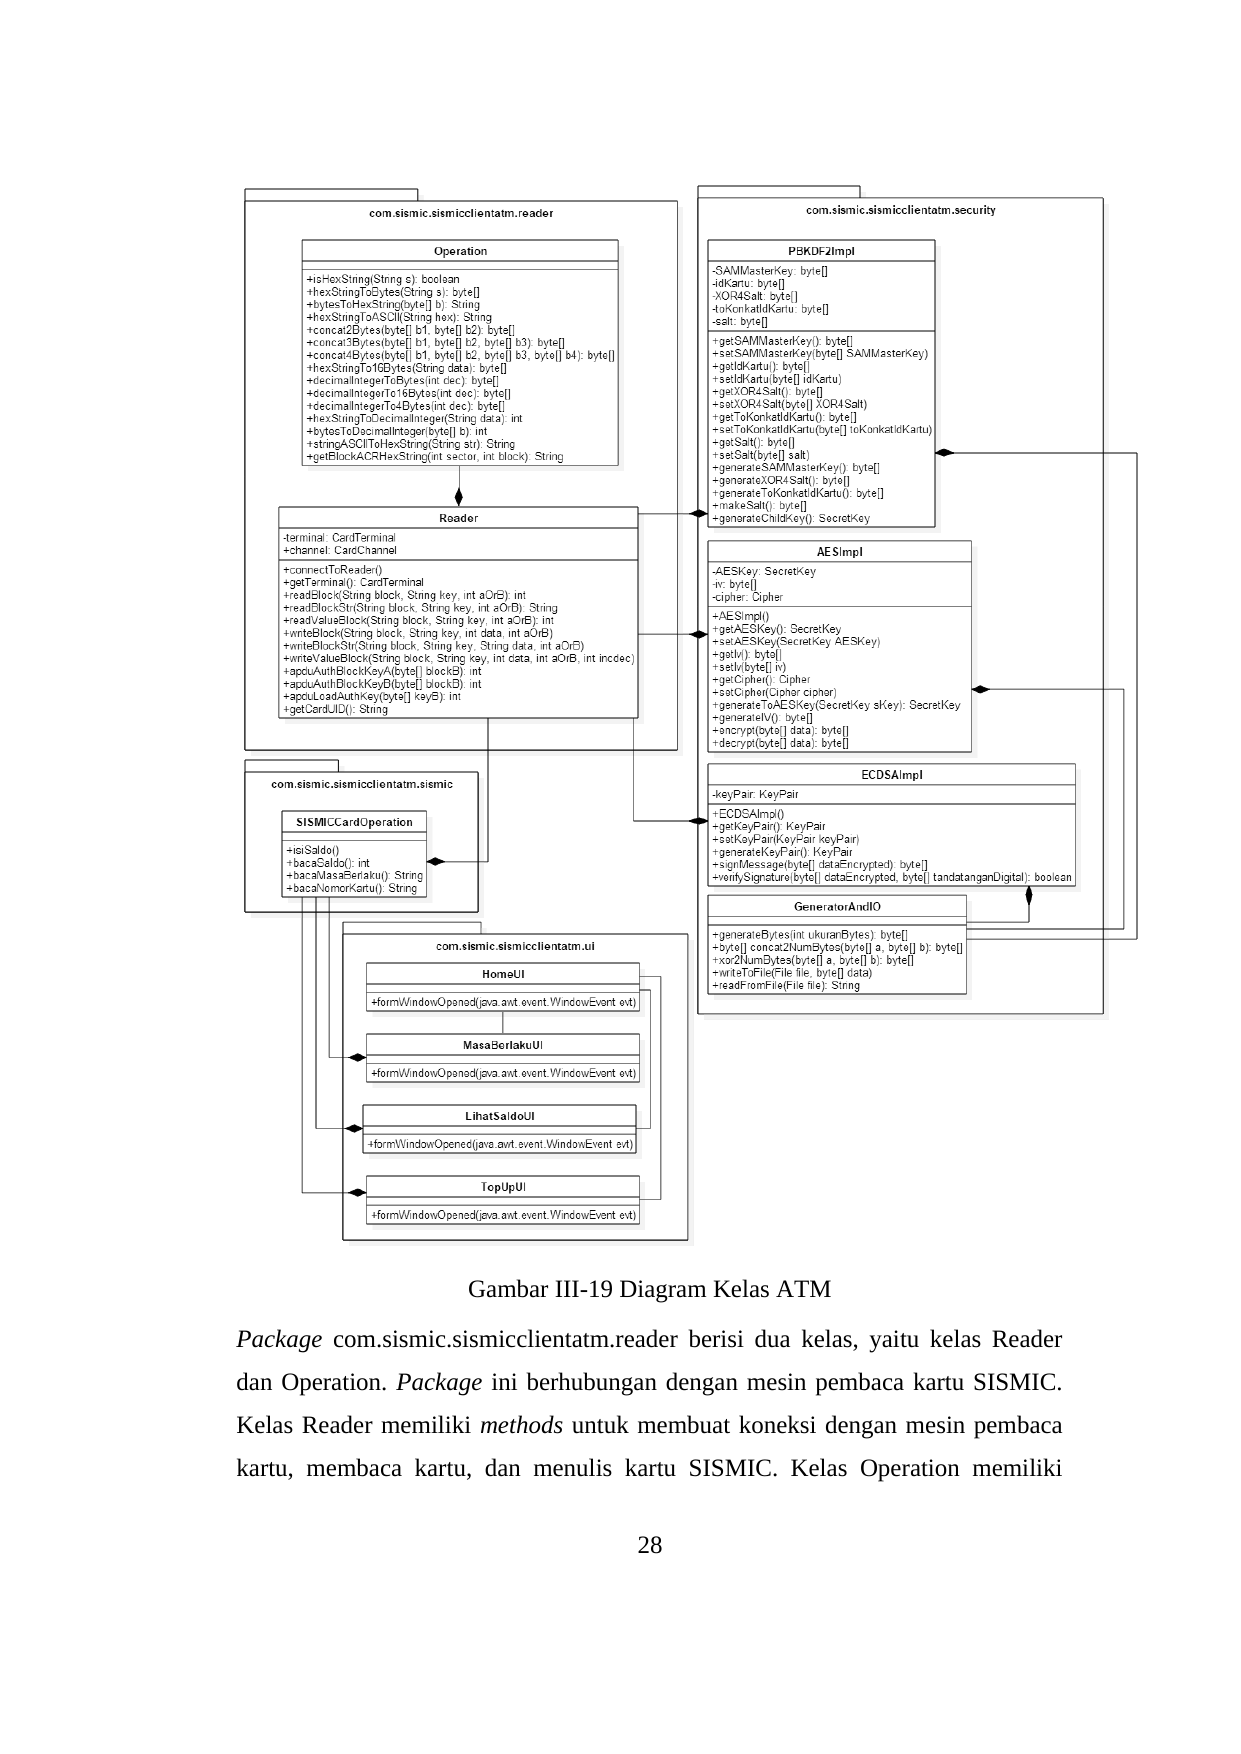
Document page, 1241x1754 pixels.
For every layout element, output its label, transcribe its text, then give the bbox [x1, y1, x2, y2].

text Gambar III-19 Diagram Kelas ATM [236, 1274, 1063, 1303]
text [236, 1324, 1063, 1482]
picture [236, 177, 1146, 1248]
